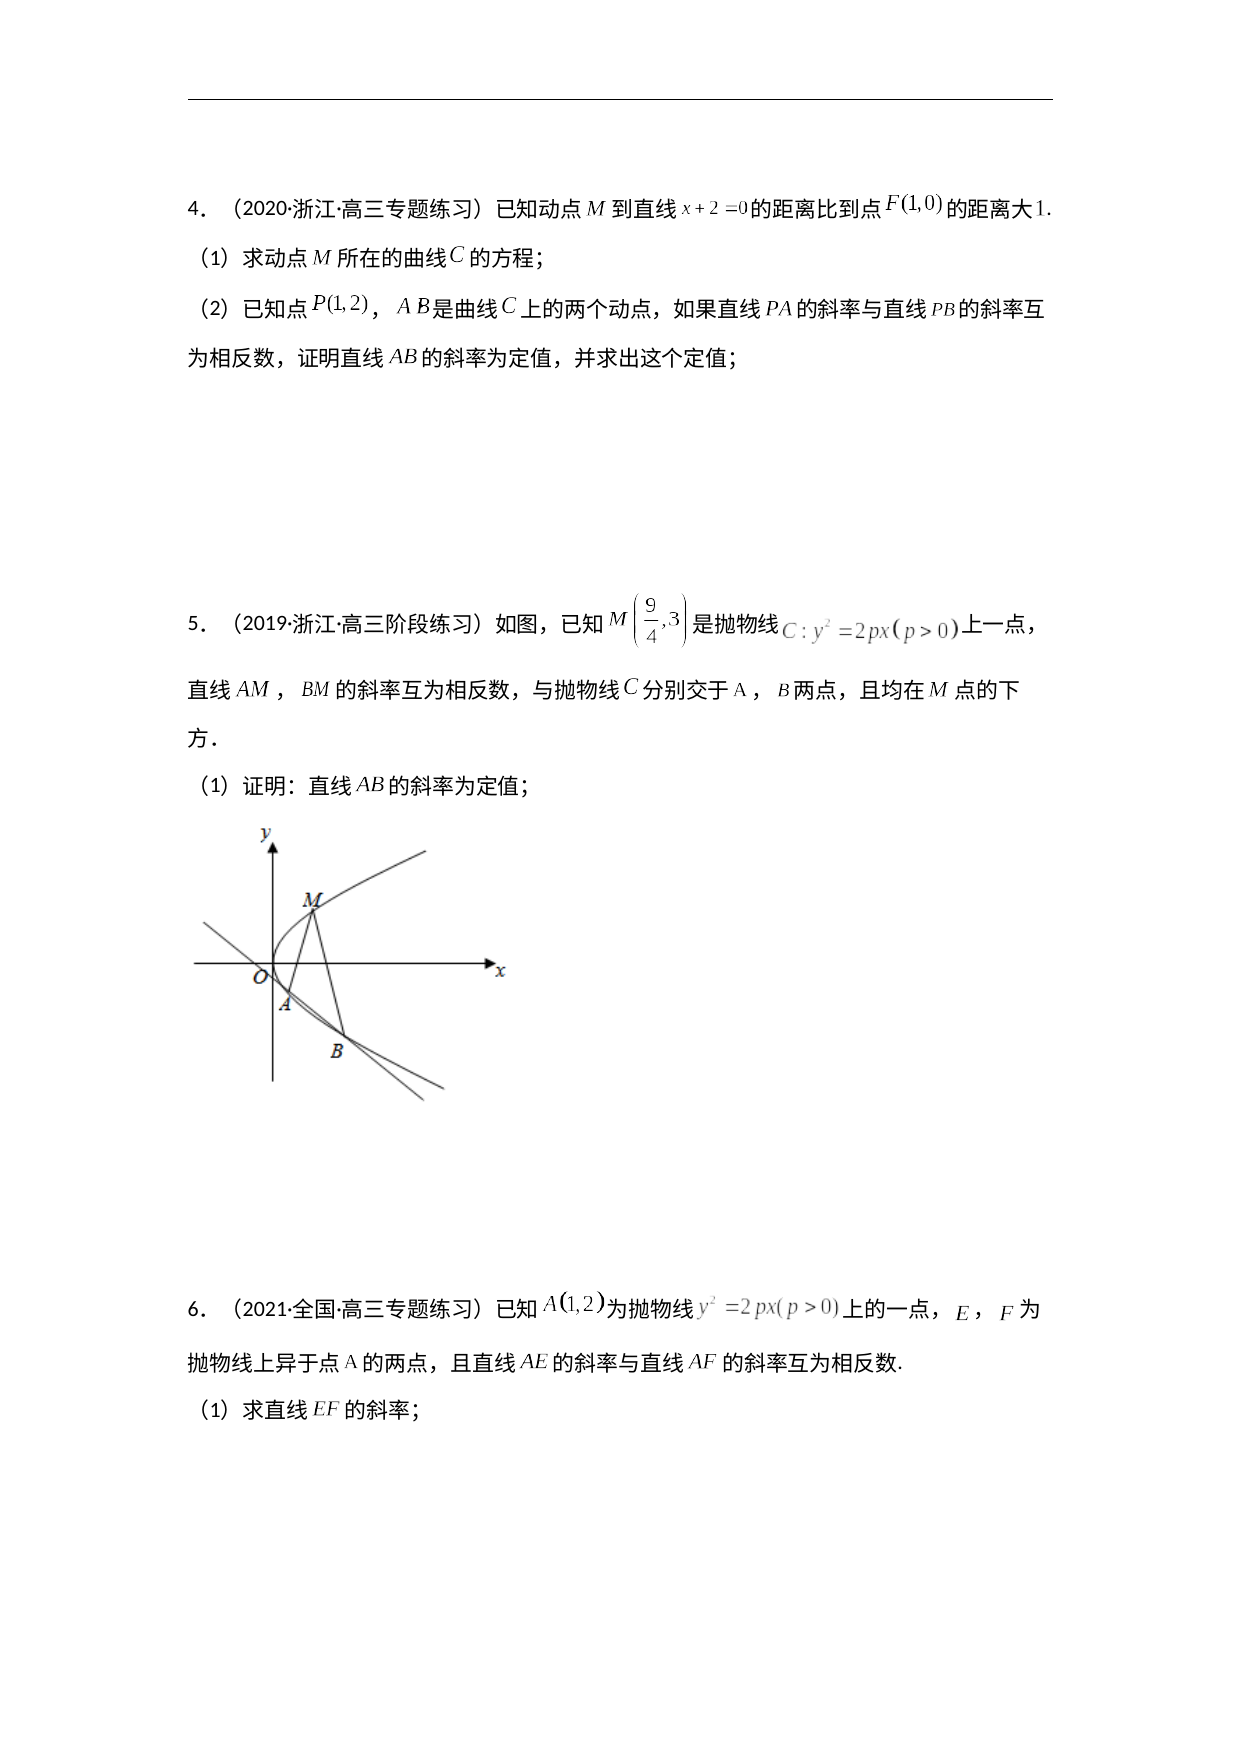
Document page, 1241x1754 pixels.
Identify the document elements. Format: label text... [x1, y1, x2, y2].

text （2）已知点，是曲线上的两个动点，如果直线的斜率与直线的斜率互为相反数，证明直线的斜率为定值，并求出这个定值； [187, 290, 1053, 373]
text （1）求动点所在的曲线的方程； [187, 241, 1053, 274]
text 5．（2019·浙江·高三阶段练习）如图，已知是抛物线上一点，直线，的斜率互为相反数，与抛物线分别交于，两点，且均在点的下方． [187, 588, 1053, 753]
text 6．（2021·全国·高三专题练习）已知为抛物线上的一点，，为抛物线上异于点的两点，且直线的斜率与直线的斜率互为相反数. [187, 1287, 1053, 1378]
text 4．（2020·浙江·高三专题练习）已知动点到直线的距离比到点的距离大. [187, 190, 1053, 225]
picture [187, 816, 532, 1114]
text （1）求直线的斜率； [187, 1393, 1053, 1425]
text （1）证明：直线的斜率为定值； [187, 769, 1053, 801]
